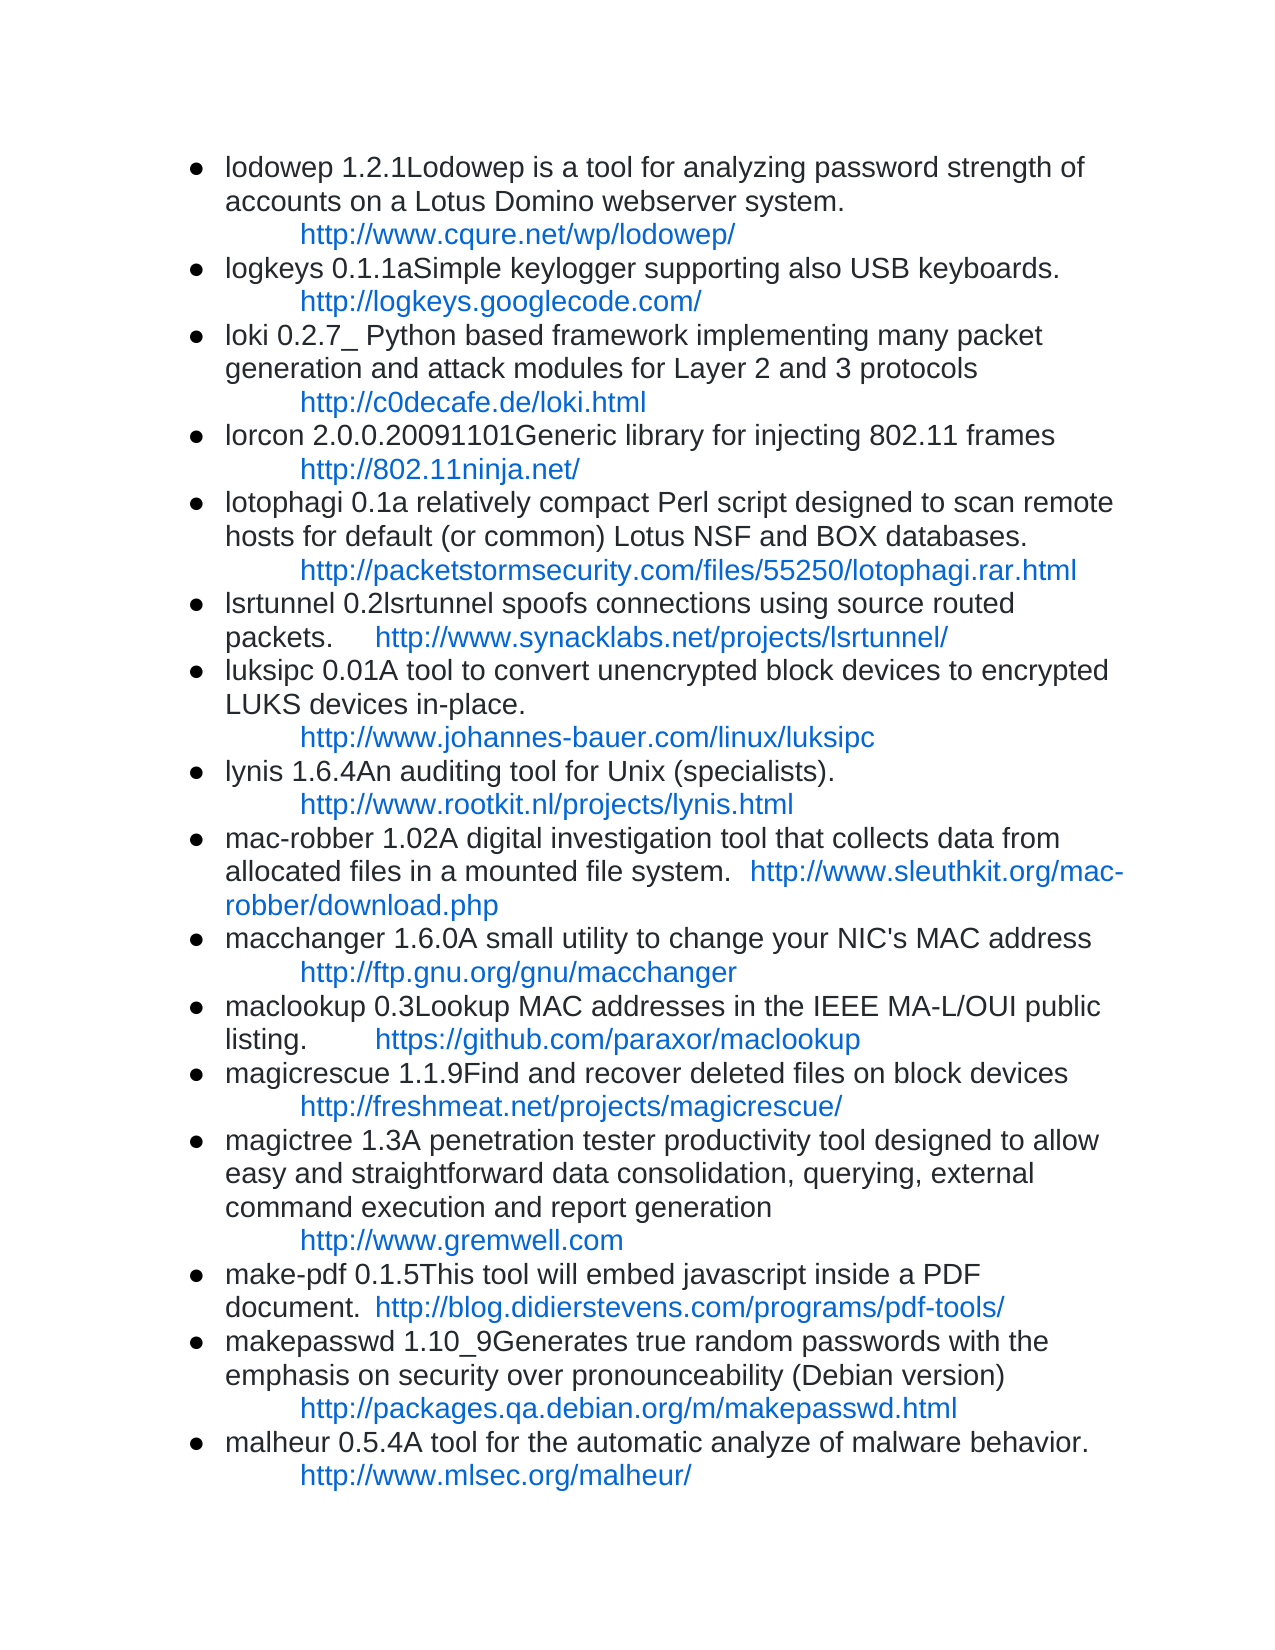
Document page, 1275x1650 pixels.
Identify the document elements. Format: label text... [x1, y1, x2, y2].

list luksipc 0.01A tool to convert unencrypted block devices to encrypted LUKS devices in-place. http://www.johannes-bauer.com/linux/luksipc [187, 653, 1125, 754]
list magictree 1.3A penetration tester productivity tool designed to allow easy and straightforward data consolidation, querying, external command execution and report generation http://www.gremwell.com [187, 1123, 1125, 1257]
list logkeys 0.1.1aSimple keylogger supporting also USB keyboards. http://logkeys.googlecode.com/ [187, 251, 1125, 318]
list lsrtunnel 0.2lsrtunnel spoofs connections using source routed packets. http://www.synacklabs.net/projects/lsrtunnel/ [187, 586, 1125, 653]
list lodowep 1.2.1Lodowep is a tool for analyzing password strength of accounts on a Lotus Domino webserver system. http://www.cqure.net/wp/lodowep/ [187, 150, 1125, 251]
list lorcon 2.0.0.20091101Generic library for injecting 802.11 frames http://802.11ninja.net/ [187, 418, 1125, 485]
list makepasswd 1.10_9Generates true random passwords with the emphasis on security over pronounceability (Debian version) http://packages.qa.debian.org/m/makepasswd.html [187, 1324, 1125, 1424]
list macchanger 1.6.0A small utility to change your NIC's MAC address http://ftp.gnu.org/gnu/macchanger [187, 921, 1125, 988]
list malheur 0.5.4A tool for the automatic analyze of malware behavior. http://www.mlsec.org/malheur/ [187, 1424, 1125, 1492]
list loki 0.2.7_ Python based framework implementing many packet generation and attack modules for Layer 2 and 3 protocols http://c0decafe.de/loki.html [187, 318, 1125, 418]
list maclookup 0.3Lookup MAC addresses in the IEEE MA-L/OUI public listing. https://github.com/paraxor/maclookup [187, 988, 1125, 1056]
list lotophagi 0.1a relatively compact Perl script designed to scan remote hosts for default (or common) Lotus NSF and BOX databases. http://packetstormsecurity.com/files/55250/lotophagi.rar.html [187, 485, 1125, 586]
list mac-robber 1.02A digital investigation tool that collects data from allocated files in a mounted file system. http://www.sleuthkit.org/mac-robber/download.php [187, 821, 1125, 921]
list lynis 1.6.4An auditing tool for Unix (specialists). http://www.rootkit.nl/projects/lynis.html [187, 754, 1125, 821]
list make-pdf 0.1.5This tool will embed javascript inside a PDF document. http://blog.didierstevens.com/programs/pdf-tools/ [187, 1257, 1125, 1324]
list magicrescue 1.1.9Find and recover deleted files on block devices http://freshmeat.net/projects/magicrescue/ [187, 1056, 1125, 1123]
